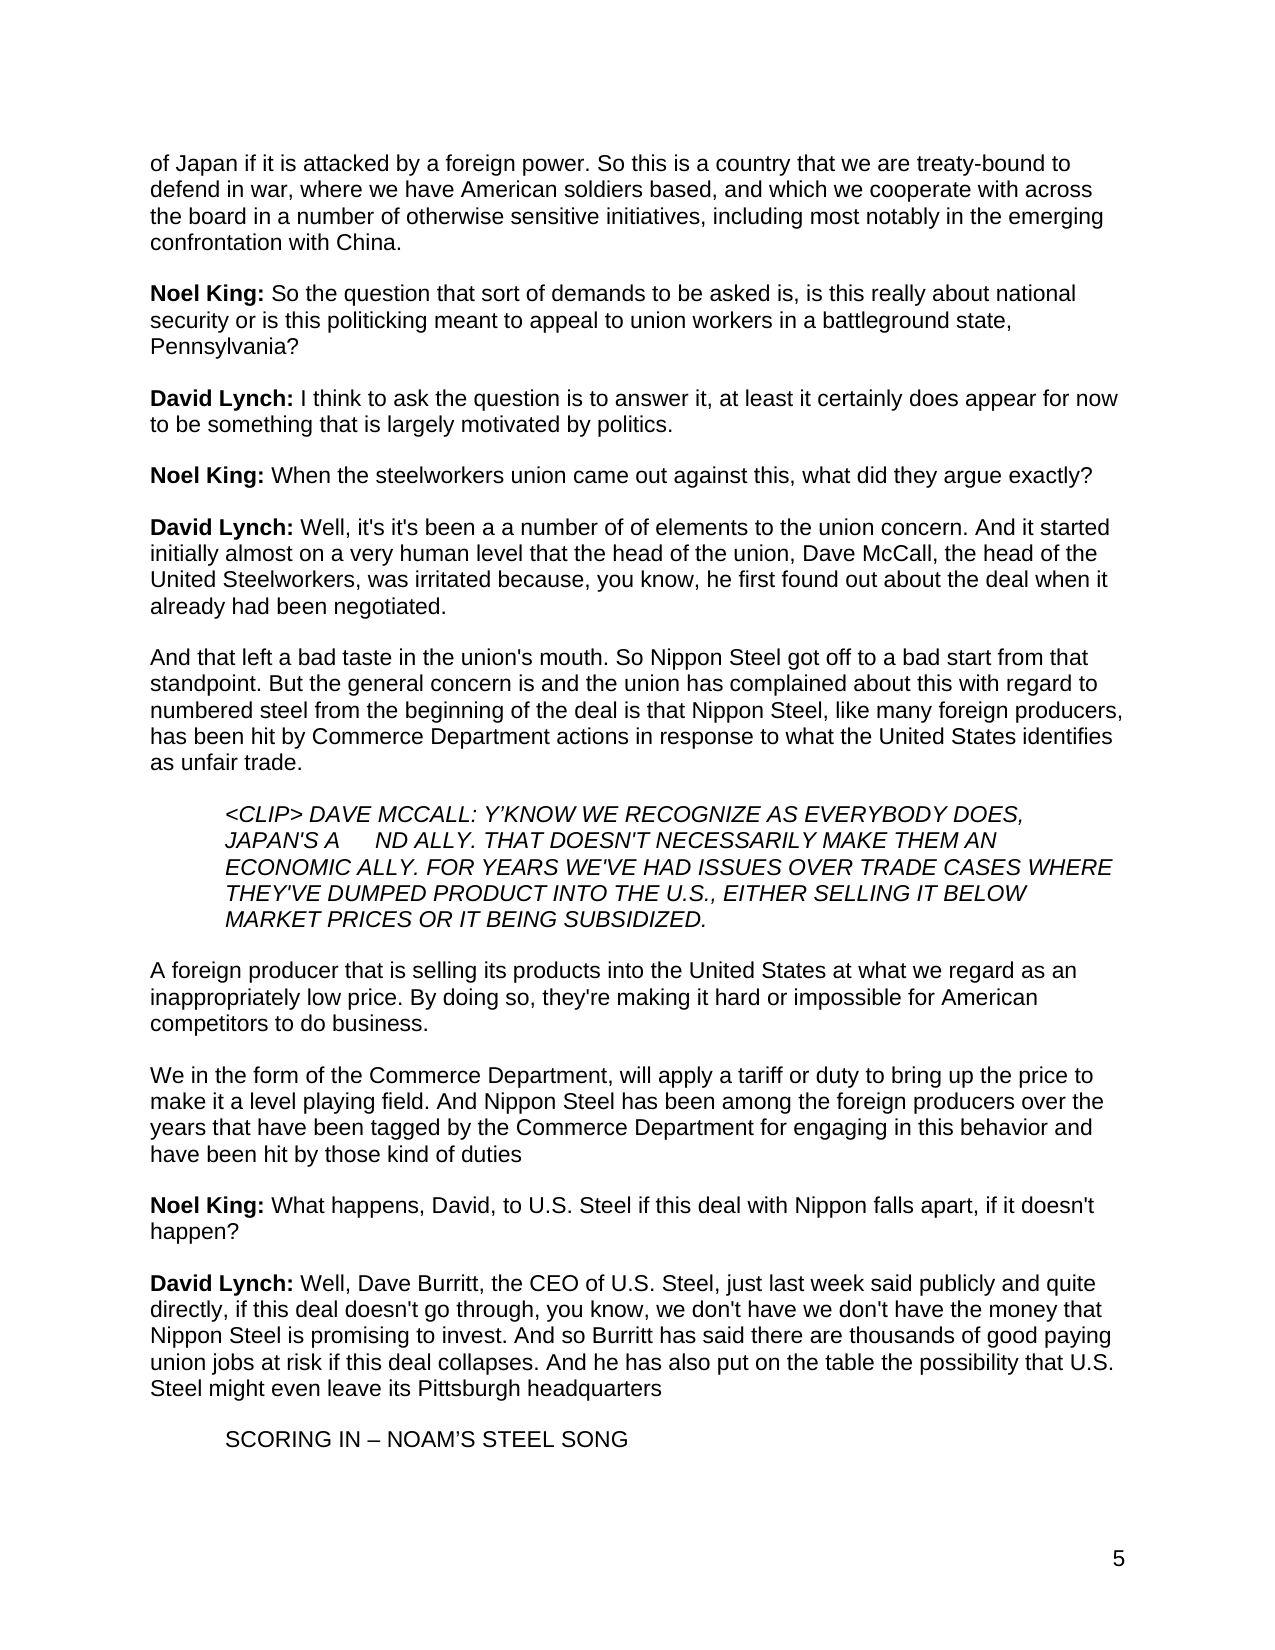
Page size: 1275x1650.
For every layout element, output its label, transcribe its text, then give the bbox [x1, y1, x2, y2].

text We in the form of the Commerce Department, will apply a tariff or duty to bring up the price to make it a level playing field. And Nippon Steel has been among the foreign producers over the years that have been tagged by the Commerce Department for engaging in this behavior and have been hit by those kind of duties [150, 1062, 1125, 1167]
text <CLIP> DAVE MCCALL: Y’KNOW WE RECOGNIZE AS EVERYBODY DOES, JAPAN'S A ND ALLY. THAT DOESN'T NECESSARILY MAKE THEM AN ECONOMIC ALLY. FOR YEARS WE'VE HAD ISSUES OVER TRADE CASES WHERE THEY'VE DUMPED PRODUCT INTO THE U.S., EITHER SELLING IT BELOW MARKET PRICES OR IT BEING SUBSIDIZED. [225, 801, 1125, 932]
text David Lynch: Well, Dave Burritt, the CEO of U.S. Steel, just last week said publicly and quite directly, if this deal doesn't go through, you know, we don't have we don't have the money that Nippon Steel is promising to invest. And so Burritt has said there are thousands of good paying union jobs at risk if this deal collapses. And he has also put on the table the possibility that U.S. Steel might even leave its Pittsburgh headquarters [150, 1270, 1125, 1401]
text Noel King: So the question that sort of demands to be asked is, is this really about national security or is this politicking meant to appeal to union workers in a battleground state, Pennsylvania? [150, 280, 1125, 359]
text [150, 150, 1125, 255]
text David Lynch: I think to ask the question is to answer it, at least it certainly does appear for now to be something that is largely motivated by politics. [150, 384, 1125, 437]
text SCORING IN – NOAM’S STEEL SONG [225, 1426, 1125, 1453]
text And that left a bad taste in the union's mouth. So Nippon Steel got off to a bad start from that standpoint. But the general concern is and the union has complained about this with regard to numbered steel from the beginning of the deal is that Nippon Steel, like many foreign producers, has been hit by Commerce Department actions in response to what the United States identifies as unfair trade. [150, 644, 1125, 776]
text Noel King: When the steelworkers union came out against this, what did they argue exactly? [150, 462, 1125, 488]
text Noel King: What happens, David, to U.S. Steel if this deal with Nippon falls apart, if it doesn't happen? [150, 1192, 1125, 1245]
text A foreign producer that is selling its products into the United States at what we regard as an inappropriately low price. By doing so, they're making it hard or impossible for American competitors to do business. [150, 957, 1125, 1037]
text David Lynch: Well, it's it's been a a number of of elements to the union concern. And it started initially almost on a very human level that the head of the union, Dave McCall, the head of the United Steelworkers, was irritated because, you know, he first found out about the deal when it already had been negotiated. [150, 513, 1125, 619]
